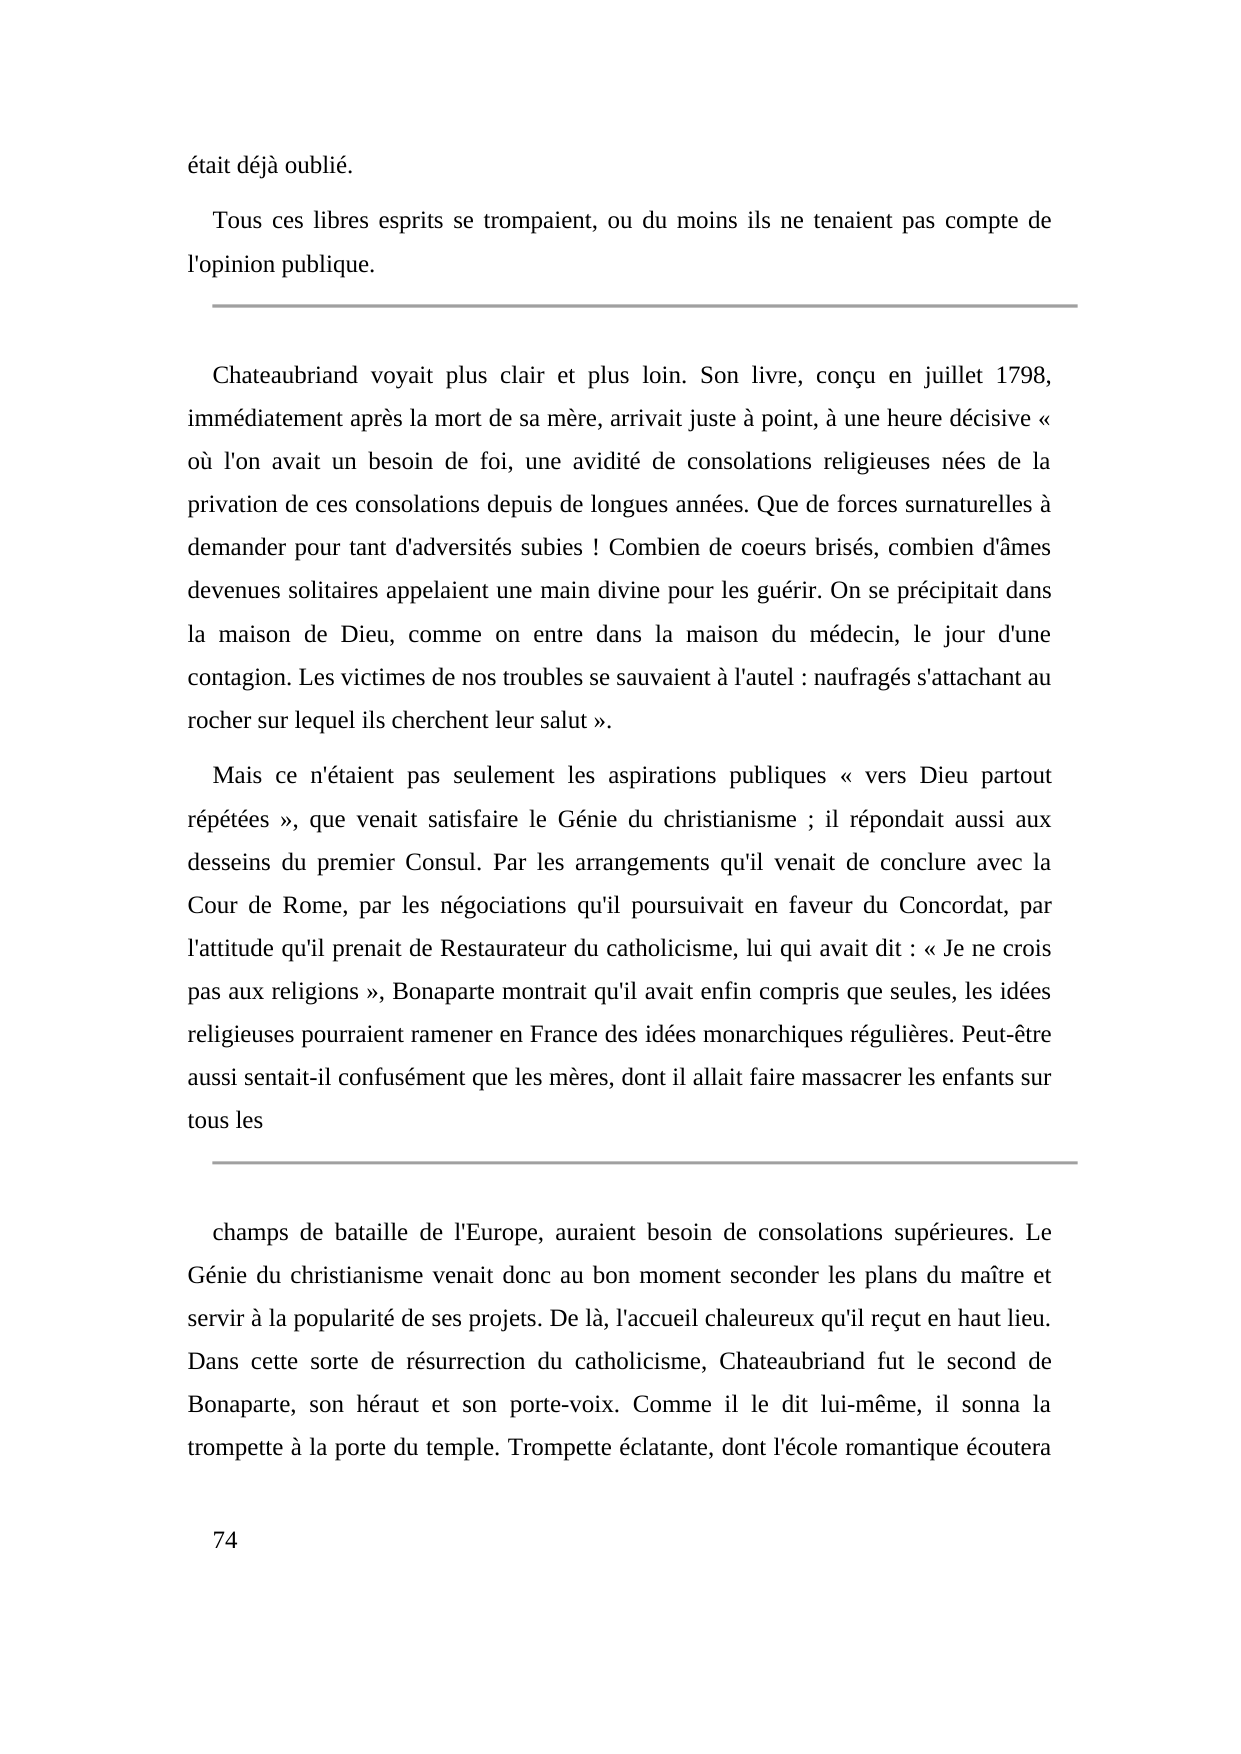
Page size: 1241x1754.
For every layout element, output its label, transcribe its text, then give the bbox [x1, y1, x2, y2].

text Chateaubriand voyait plus clair et plus loin. Son livre, conçu en juillet 1798, immédiatement après la mort de sa mère, arrivait juste à point, à une heure décisive « où l'on avait un besoin de foi, une avidité de consolations religieuses nées de la privation de ces consolations depuis de longues années. Que de forces surnaturelles à demander pour tant d'adversités subies ! Combien de coeurs brisés, combien d'âmes devenues solitaires appelaient une main divine pour les guérir. On se précipitait dans la maison de Dieu, comme on entre dans la maison du médecin, le jour d'une contagion. Les victimes de nos troubles se sauvaient à l'autel : naufragés s'attachant au rocher sur lequel ils cherchent leur salut ». [187, 360, 1053, 734]
text Mais ce n'étaient pas seulement les aspirations publiques « vers Dieu partout répétées », que venait satisfaire le Génie du christianisme ; il répondait aussi aux desseins du premier Consul. Par les arrangements qu'il venait de conclure avec la Cour de Rome, par les négociations qu'il poursuivait en faveur du Concordat, par l'attitude qu'il prenait de Restaurateur du catholicisme, lui qui avait dit : « Je ne crois pas aux religions », Bonaparte montrait qu'il avait enfin compris que seules, les idées religieuses pourraient ramener en France des idées monarchiques régulières. Peut-être aussi sentait-il confusément que les mères, dont il allait faire massacrer les enfants sur tous les [187, 761, 1053, 1134]
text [187, 150, 1053, 179]
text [187, 1217, 1053, 1461]
text Tous ces libres esprits se trompaient, ou du moins ils ne tenaient pas compte de l'opinion publique. [187, 206, 1053, 277]
